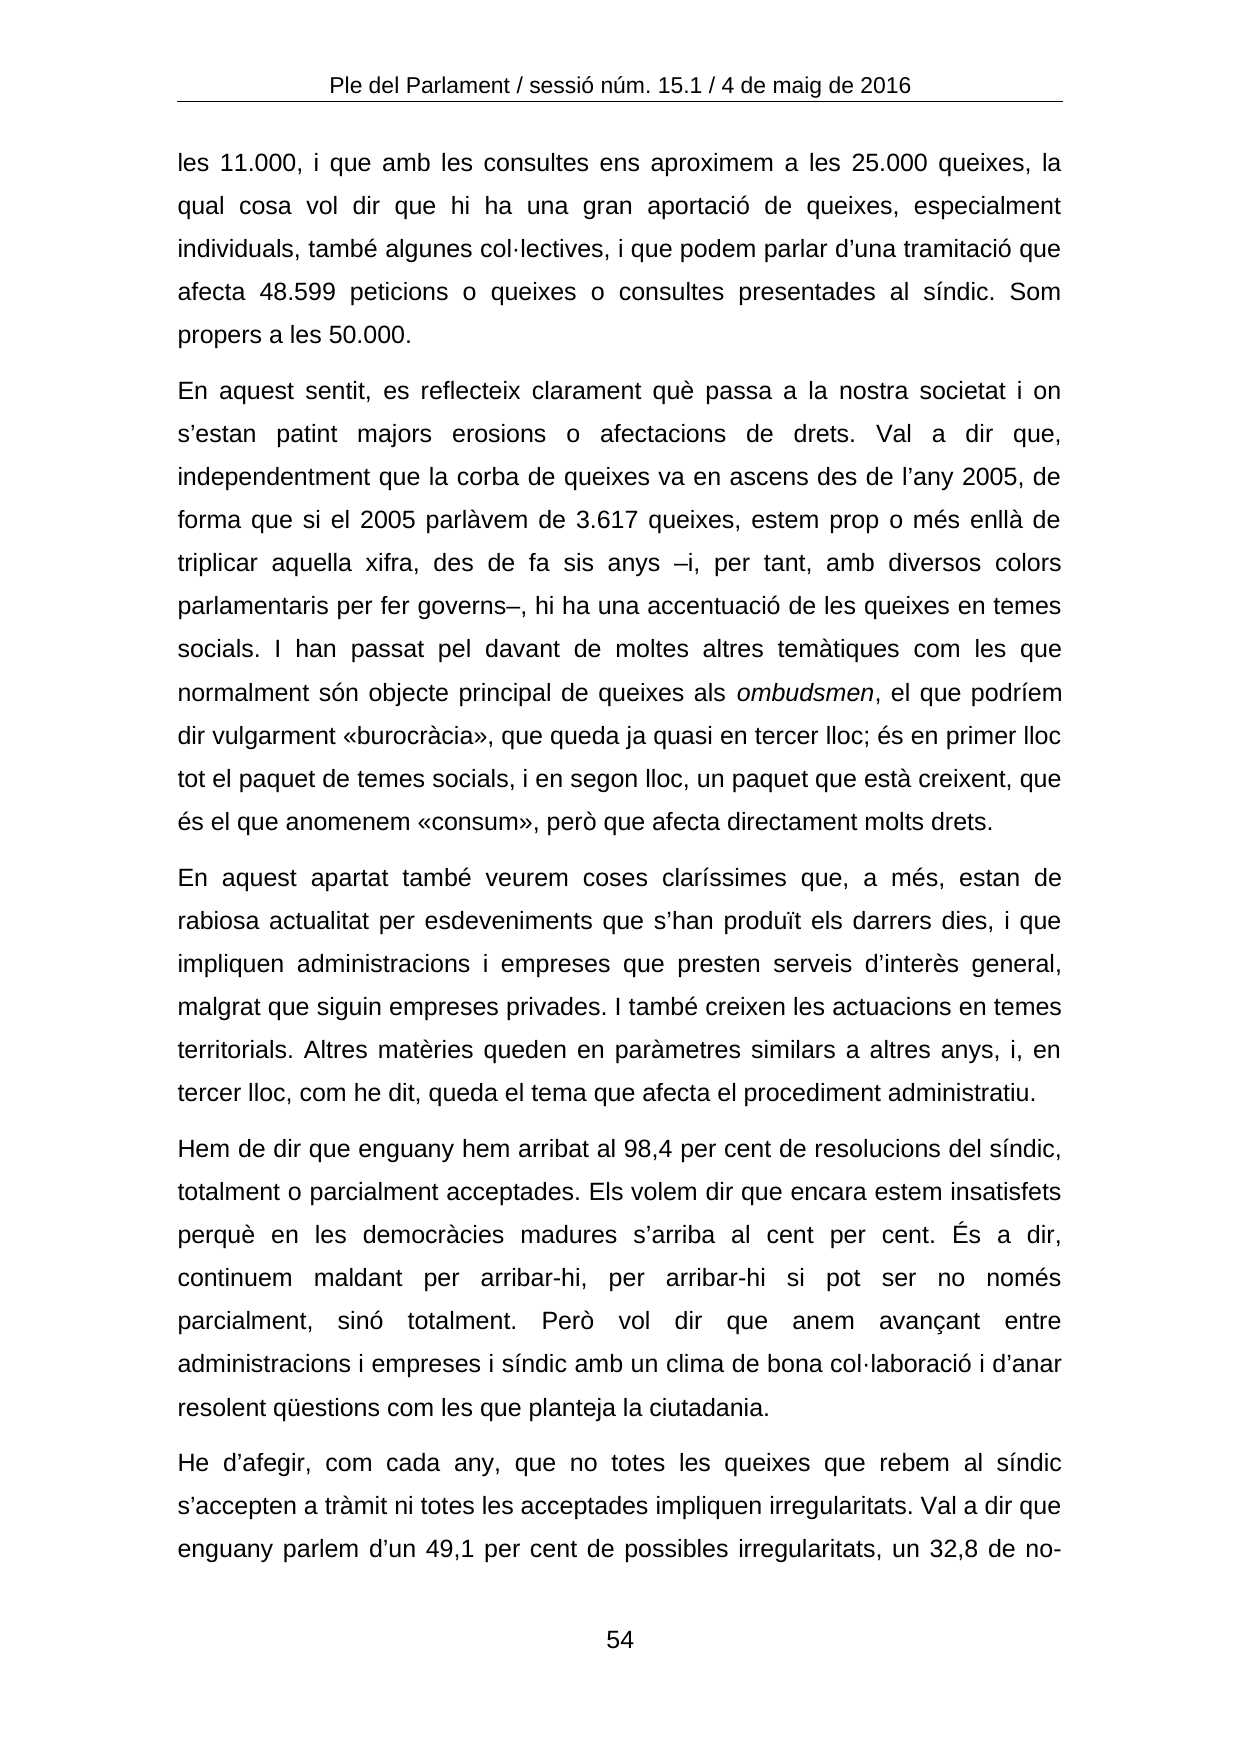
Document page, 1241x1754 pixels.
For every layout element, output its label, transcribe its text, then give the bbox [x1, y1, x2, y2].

text En aquest sentit, es reflecteix clarament què passa a la nostra societat i on s’estan patint majors erosions o afectacions de drets. Val a dir que, independentment que la corba de queixes va en ascens des de l’any 2005, de forma que si el 2005 parlàvem de 3.617 queixes, estem prop o més enllà de triplicar aquella xifra, des de fa sis anys –i, per tant, amb diversos colors parlamentaris per fer governs–, hi ha una accentuació de les queixes en temes socials. I han passat pel davant de moltes altres temàtiques com les que normalment són objecte principal de queixes als ombudsmen, el que podríem dir vulgarment «burocràcia», que queda ja quasi en tercer lloc; és en primer lloc tot el paquet de temes socials, i en segon lloc, un paquet que està creixent, que és el que anomenem «consum», però que afecta directament molts drets. [177, 376, 1063, 836]
text Hem de dir que enguany hem arribat al 98,4 per cent de resolucions del síndic, totalment o parcialment acceptades. Els volem dir que encara estem insatisfets perquè en les democràcies madures s’arriba al cent per cent. És a dir, continuem maldant per arribar-hi, per arribar-hi si pot ser no només parcialment, sinó totalment. Però vol dir que anem avançant entre administracions i empreses i síndic amb un clima de bona col·laboració i d’anar resolent qüestions com les que planteja la ciutadania. [177, 1134, 1063, 1421]
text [177, 1448, 1063, 1563]
text En aquest apartat també veurem coses claríssimes que, a més, estan de rabiosa actualitat per esdeveniments que s’han produït els darrers dies, i que impliquen administracions i empreses que presten serveis d’interès general, malgrat que siguin empreses privades. I també creixen les actuacions en temes territorials. Altres matèries queden en paràmetres similars a altres anys, i, en tercer lloc, com he dit, queda el tema que afecta el procediment administratiu. [177, 863, 1063, 1107]
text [177, 148, 1063, 349]
